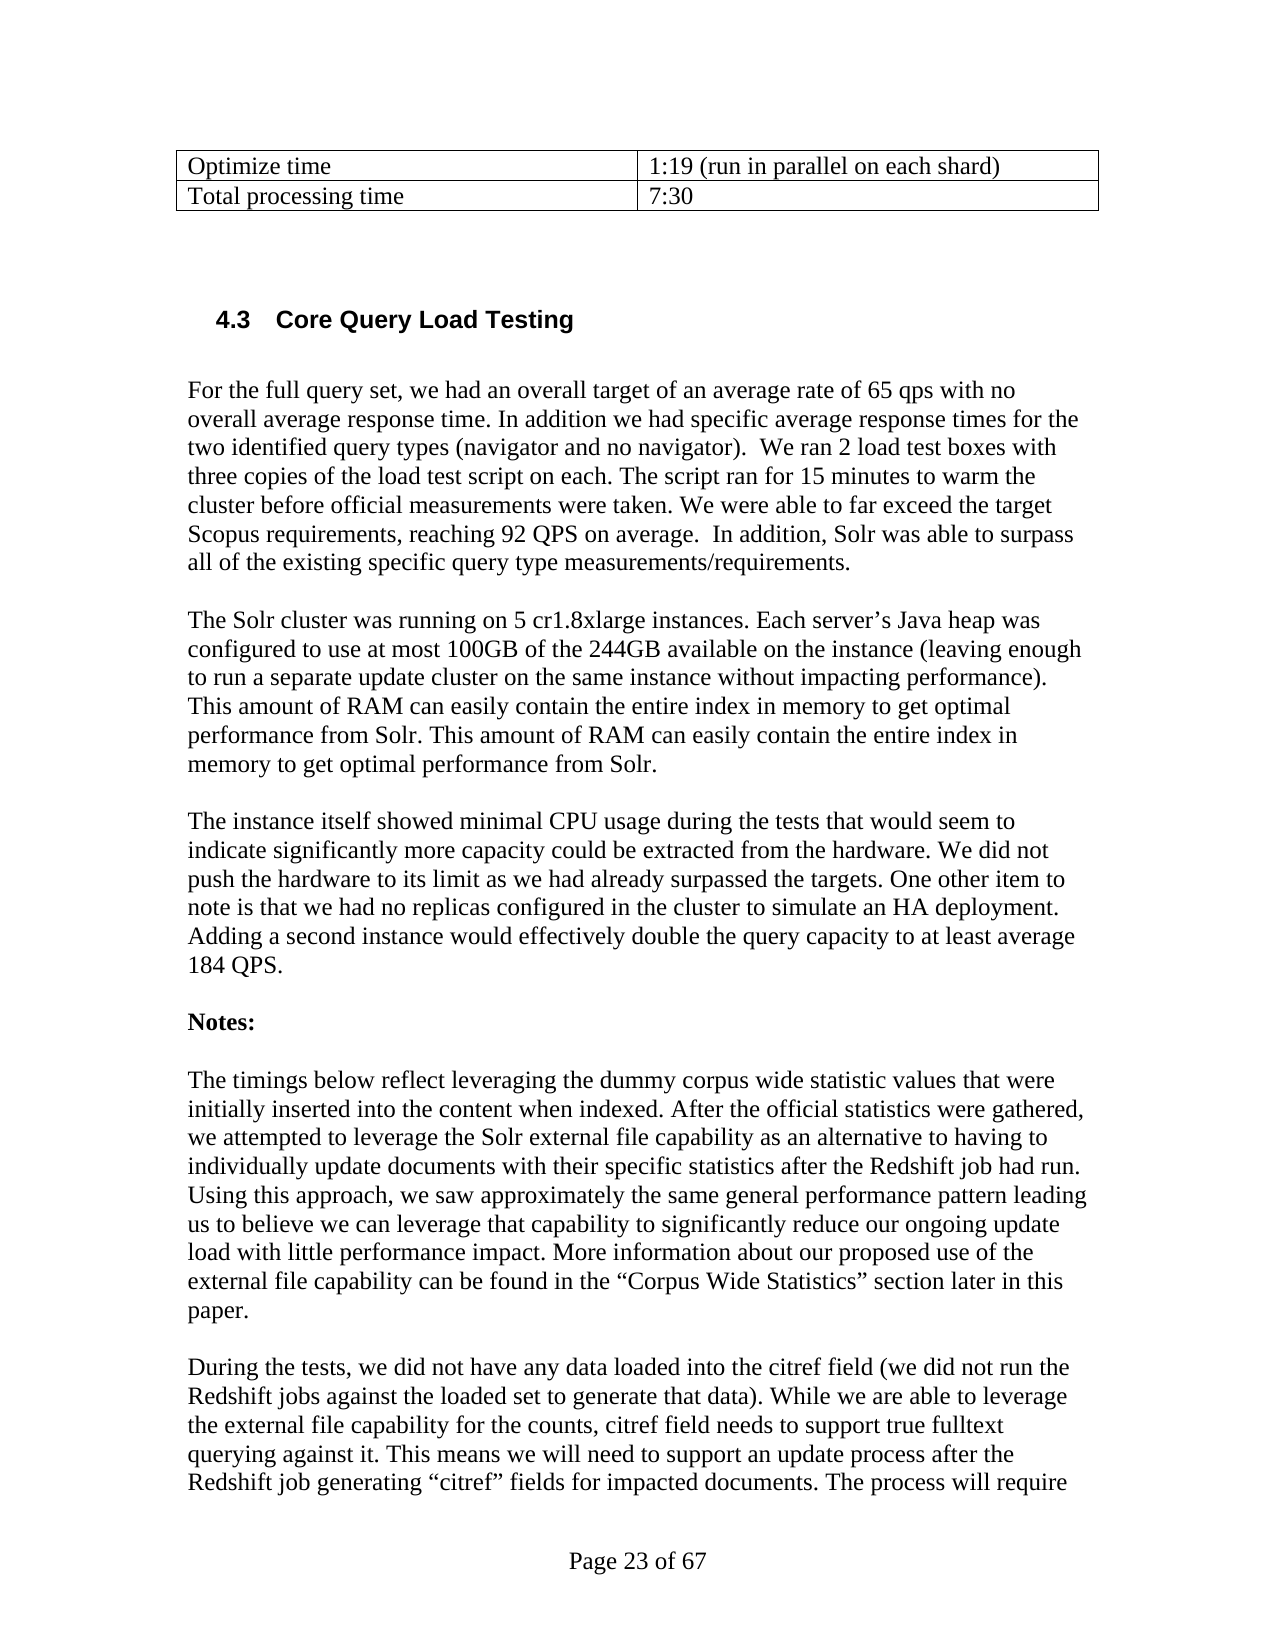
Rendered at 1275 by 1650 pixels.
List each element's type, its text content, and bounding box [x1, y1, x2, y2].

table_cell 7:30 [638, 181, 1098, 209]
text For the full query set, we had an overall target of an average rate of 65 qps with no overall average response time. In addition we had specific average response times for the two identified query types (navigator and no navigator). We ran 2 load test boxes with three copies of the load test script on each. The script ran for 15 minutes to warm the cluster before official measurements were taken. We were able to far exceed the target Scopus requirements, reaching 92 QPS on average. In addition, Solr was able to surpass all of the existing specific query type measurements/requirements. [187, 375, 1087, 576]
text The timings below reflect leveraging the dummy corpus wide statistic values that were initially inserted into the content when indexed. After the official statistics were gathered, we attempted to leverage the Solr external file capability as an alternative to having to individually update documents with their specific statistics after the Redshift job had run. Using this approach, we saw approximately the same general performance pattern leading us to believe we can leverage that capability to significantly reduce our ongoing update load with little performance impact. More information about our proposed use of the external file capability can be found in the “Corpus Wide Statistics” section later in this paper. [187, 1065, 1087, 1324]
table_cell 1:19 (run in parallel on each shard) [638, 151, 1098, 180]
text The Solr cluster was running on 5 cr1.8xlarge instances. Each server’s Java heap was configured to use at most 100GB of the 244GB available on the instance (leaving enough to run a separate update cluster on the same instance without impacting performance). This amount of RAM can easily contain the entire index in memory to get optimal performance from Solr. This amount of RAM can easily contain the entire index in memory to get optimal performance from Solr. [187, 605, 1087, 777]
text Notes: [187, 1007, 1087, 1036]
subtitle Core Query Load Testing [216, 305, 1087, 334]
table_cell Optimize time [177, 151, 637, 180]
text The instance itself showed minimal CPU usage during the tests that would seem to indicate significantly more capacity could be extracted from the hardware. We did not push the hardware to its limit as we had already surpassed the targets. One other item to note is that we had no replicas configured in the cluster to simulate an HA deployment. Adding a second instance would effectively double the query capacity to at least average 184 QPS. [187, 806, 1087, 979]
table_cell Total processing time [177, 181, 637, 209]
